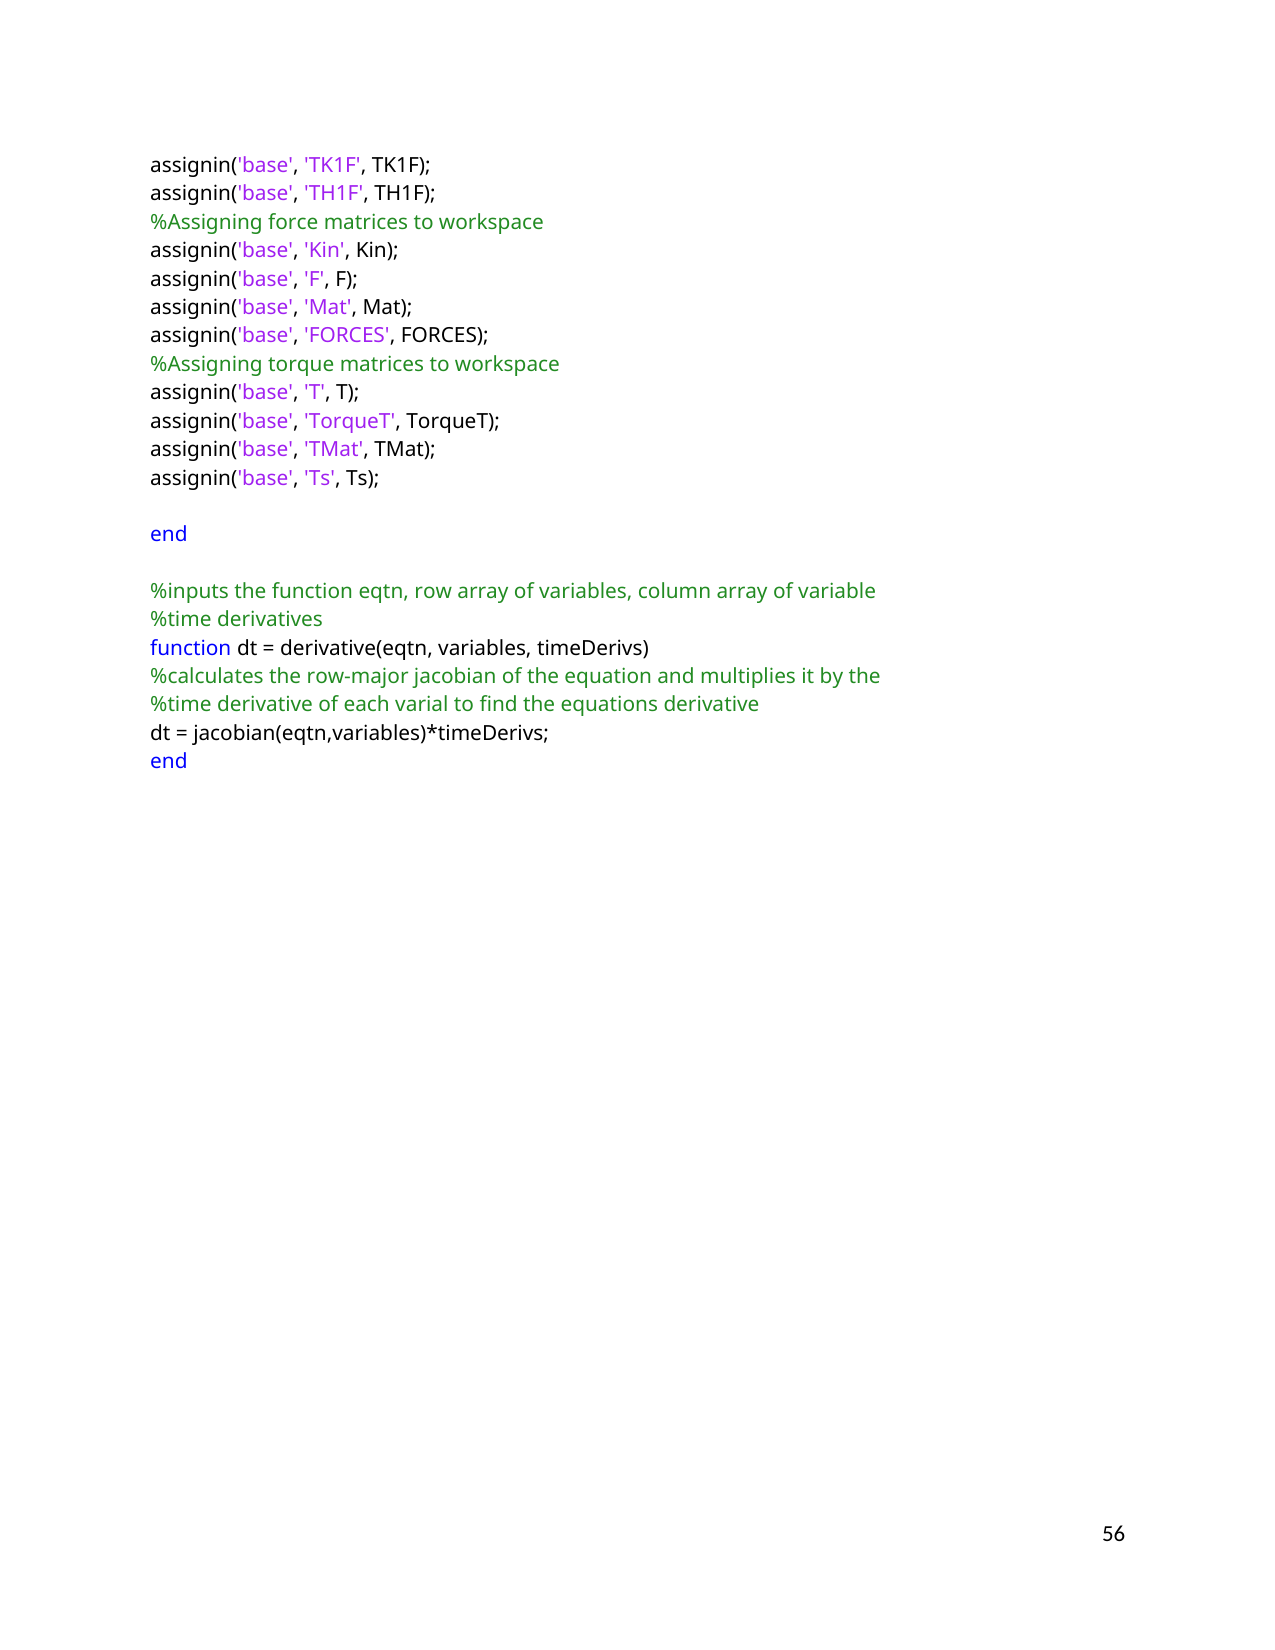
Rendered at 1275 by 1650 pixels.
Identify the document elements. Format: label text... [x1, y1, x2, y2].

text function dt = derivative(eqtn, variables, timeDerivs) [150, 633, 1125, 661]
text assignin('base', 'TMat', TMat); [150, 434, 1125, 463]
text %calculates the row-major jacobian of the equation and multiplies it by the [150, 661, 1125, 689]
text end [150, 519, 1125, 548]
text end [150, 746, 1125, 775]
text dt = jacobian(eqtn,variables)*timeDerivs; [150, 718, 1125, 746]
text %Assigning torque matrices to workspace [150, 349, 1125, 377]
text assignin('base', 'Ts', Ts); [150, 463, 1125, 491]
text assignin('base', 'Kin', Kin); [150, 235, 1125, 264]
text assignin('base', 'FORCES', FORCES); [150, 321, 1125, 349]
text %time derivatives [150, 604, 1125, 633]
text %Assigning force matrices to workspace [150, 207, 1125, 235]
text %inputs the function eqtn, row array of variables, column array of variable [150, 576, 1125, 604]
text assignin('base', 'Mat', Mat); [150, 292, 1125, 321]
text %time derivative of each varial to find the equations derivative [150, 689, 1125, 718]
text assignin('base', 'TorqueT', TorqueT); [150, 406, 1125, 434]
text assignin('base', 'TK1F', TK1F); [150, 150, 1125, 178]
text assignin('base', 'TH1F', TH1F); [150, 178, 1125, 207]
text assignin('base', 'T', T); [150, 377, 1125, 406]
text assignin('base', 'F', F); [150, 264, 1125, 292]
